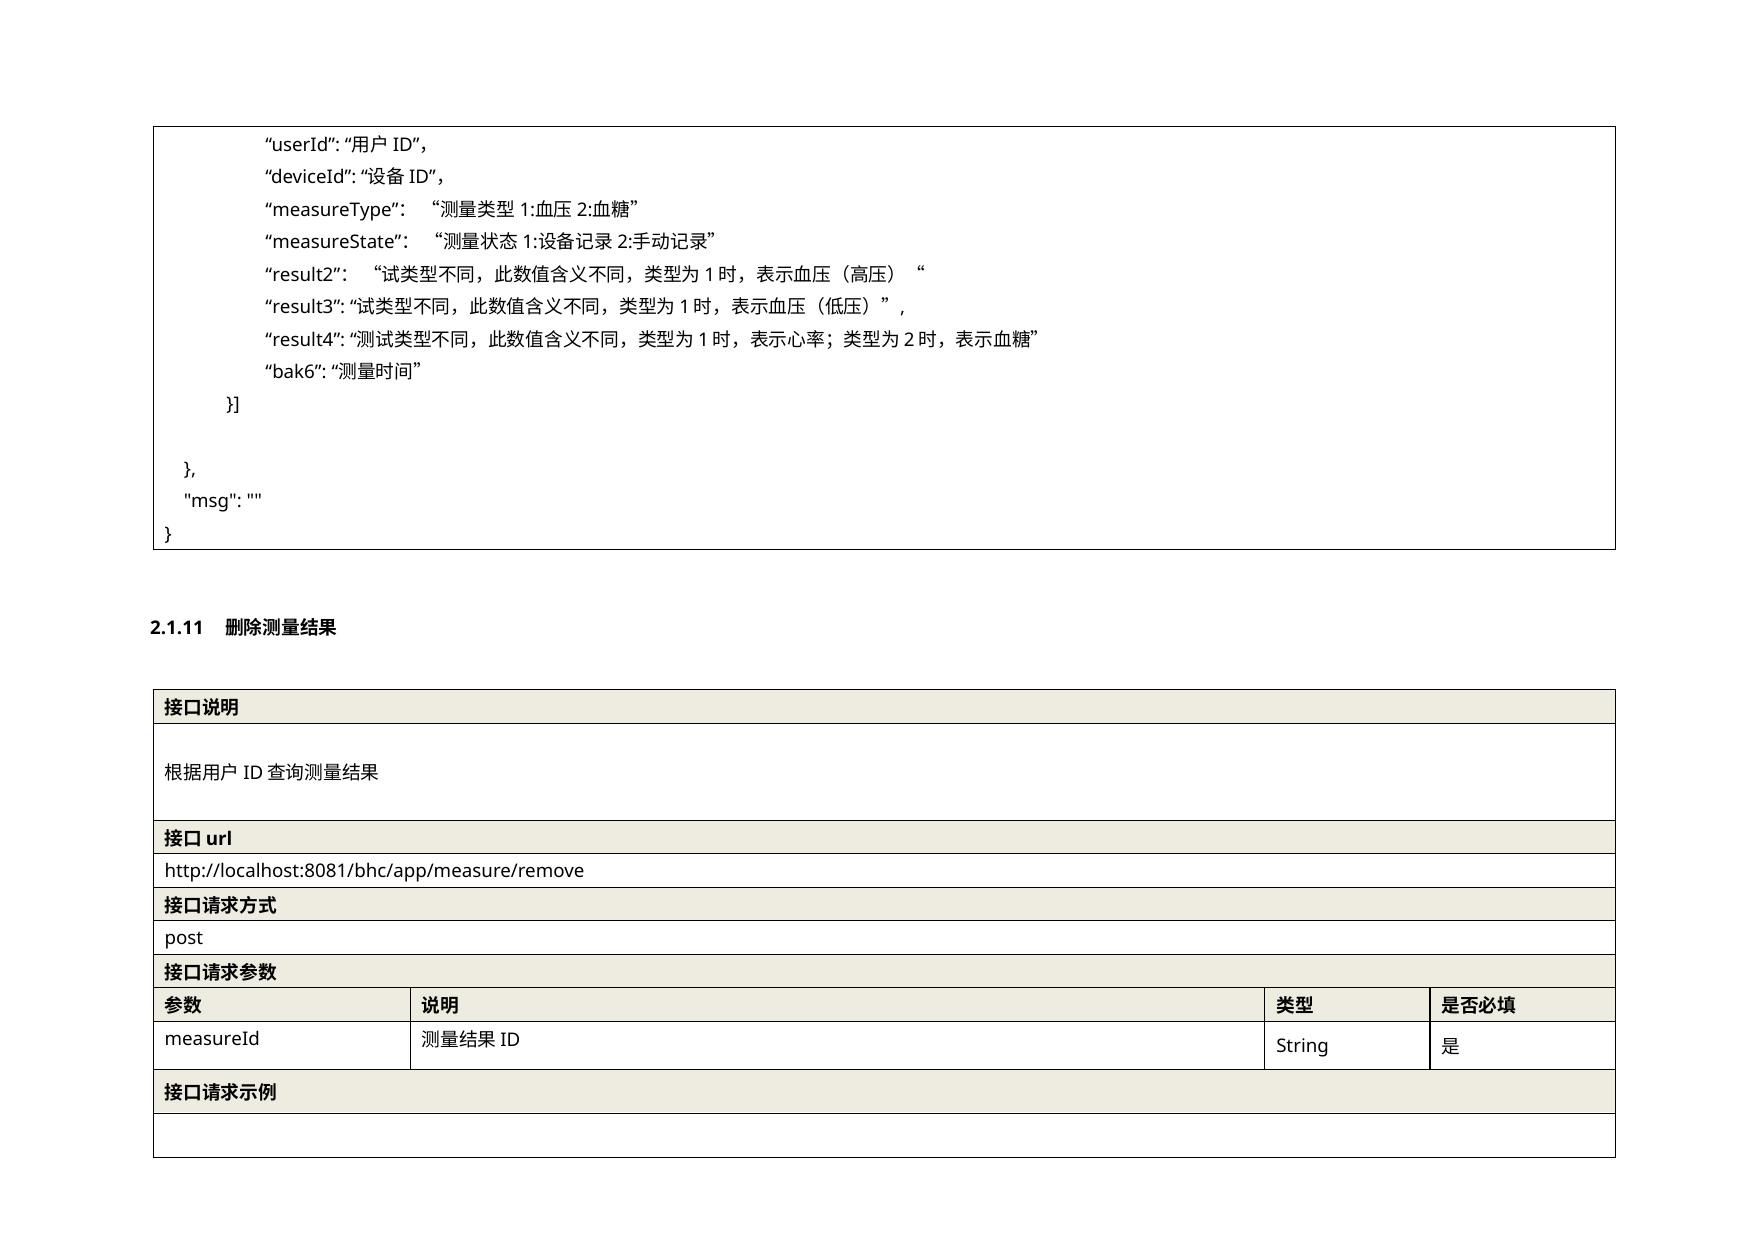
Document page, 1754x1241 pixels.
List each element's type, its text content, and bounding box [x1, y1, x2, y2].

table_cell measureId [154, 1022, 410, 1069]
table_cell 接口请求参数 [154, 955, 1615, 987]
table_header 接口说明 [154, 690, 1615, 723]
subtitle 删除测量结果 [150, 610, 1604, 642]
table_cell 是 [1431, 1022, 1615, 1069]
table_cell 类型 [1265, 988, 1429, 1021]
table_cell 接口请求示例 [154, 1070, 1615, 1112]
table_cell 接口请求方式 [154, 888, 1615, 920]
table_cell String [1265, 1022, 1429, 1069]
table_cell post [154, 921, 1615, 954]
table_cell 测量结果ID [411, 1022, 1264, 1069]
table_cell [154, 1114, 1615, 1157]
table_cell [154, 127, 1615, 549]
table_cell 接口url [154, 821, 1615, 853]
table_cell http://localhost:8081/bhc/app/measure/remove [154, 854, 1615, 887]
table_cell 说明 [411, 988, 1264, 1021]
table_cell 根据用户ID查询测量结果 [154, 724, 1615, 819]
table_cell 是否必填 [1431, 988, 1615, 1021]
table_cell 参数 [154, 988, 410, 1021]
